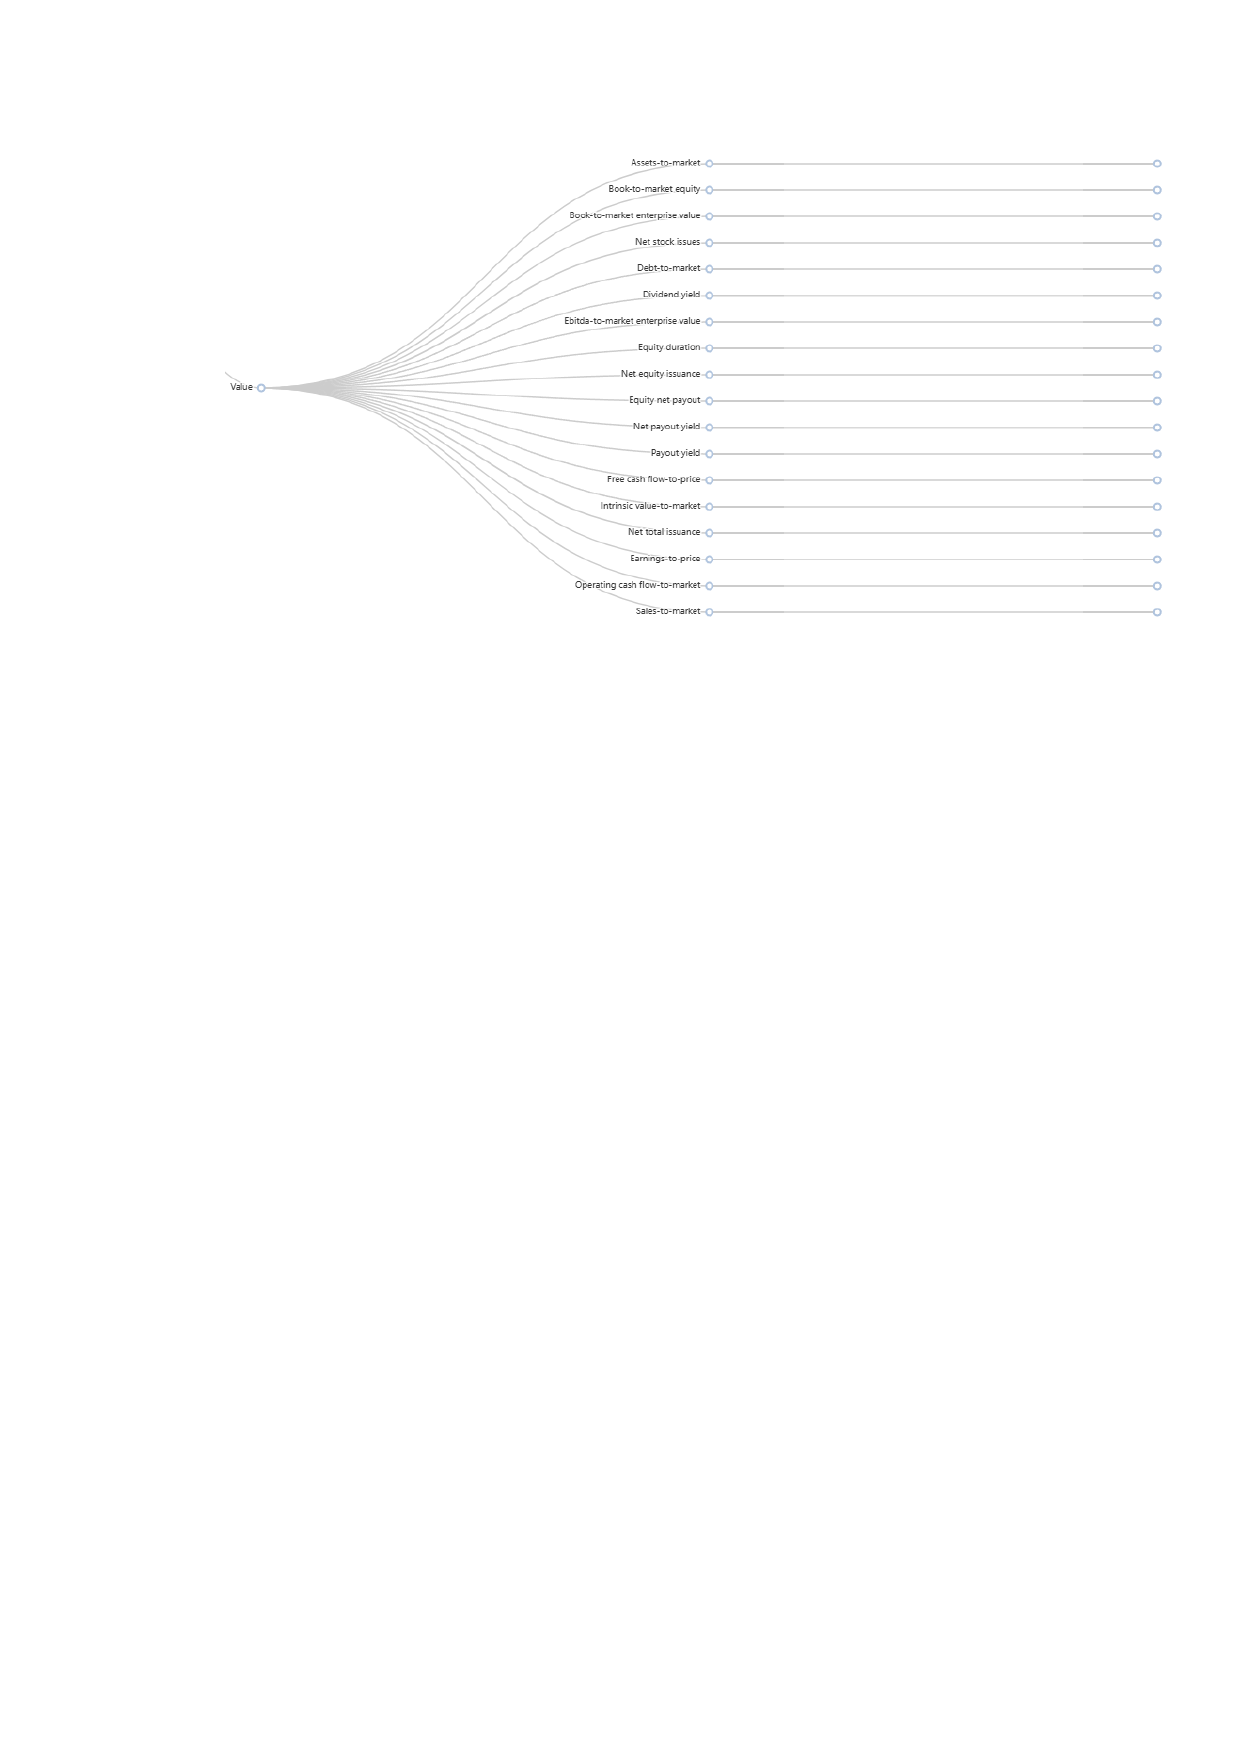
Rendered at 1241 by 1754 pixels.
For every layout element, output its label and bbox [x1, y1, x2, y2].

picture [225, 150, 1166, 625]
